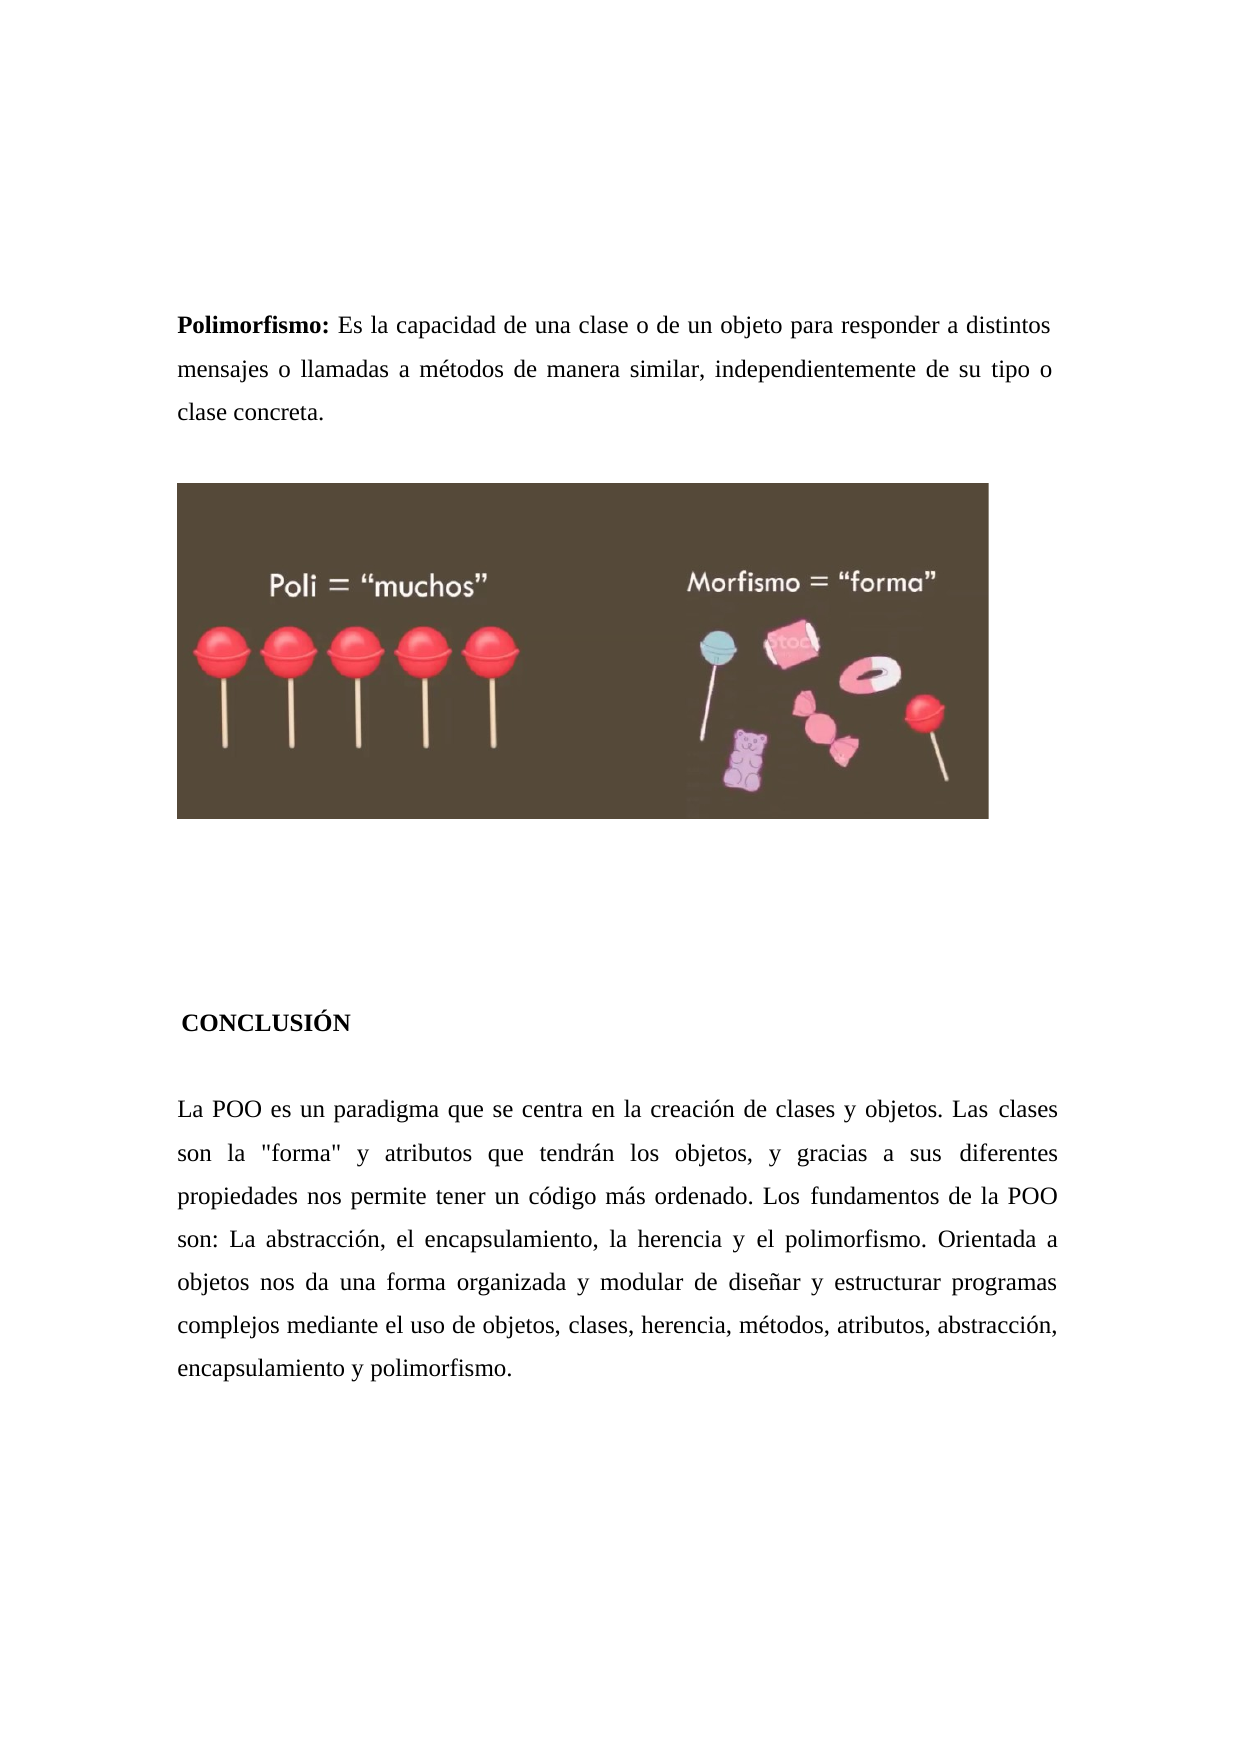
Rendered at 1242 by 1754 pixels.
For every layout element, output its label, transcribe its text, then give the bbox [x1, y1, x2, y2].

picture [177, 483, 989, 819]
text La POO es un paradigma que se centra en la creación de clases y objetos. Las clases son la "forma" y atributos que tendrán los objetos, y gracias a sus diferentes propiedades nos permite tener un código más ordenado. Los fundamentos de la POO son: La abstracción, el encapsulamiento, la herencia y el polimorfismo. Orientada a objetos nos da una forma organizada y modular de diseñar y estructurar programas complejos mediante el uso de objetos, clases, herencia, métodos, atributos, abstracción, encapsulamiento y polimorfismo. [177, 1094, 1058, 1382]
text Polimorfismo: Es la capacidad de una clase o de un objeto para responder a distintos mensajes o llamadas a métodos de manera similar, independientemente de su tipo o clase concreta. [177, 311, 1052, 426]
text CONCLUSIÓN [56, 1008, 1114, 1037]
